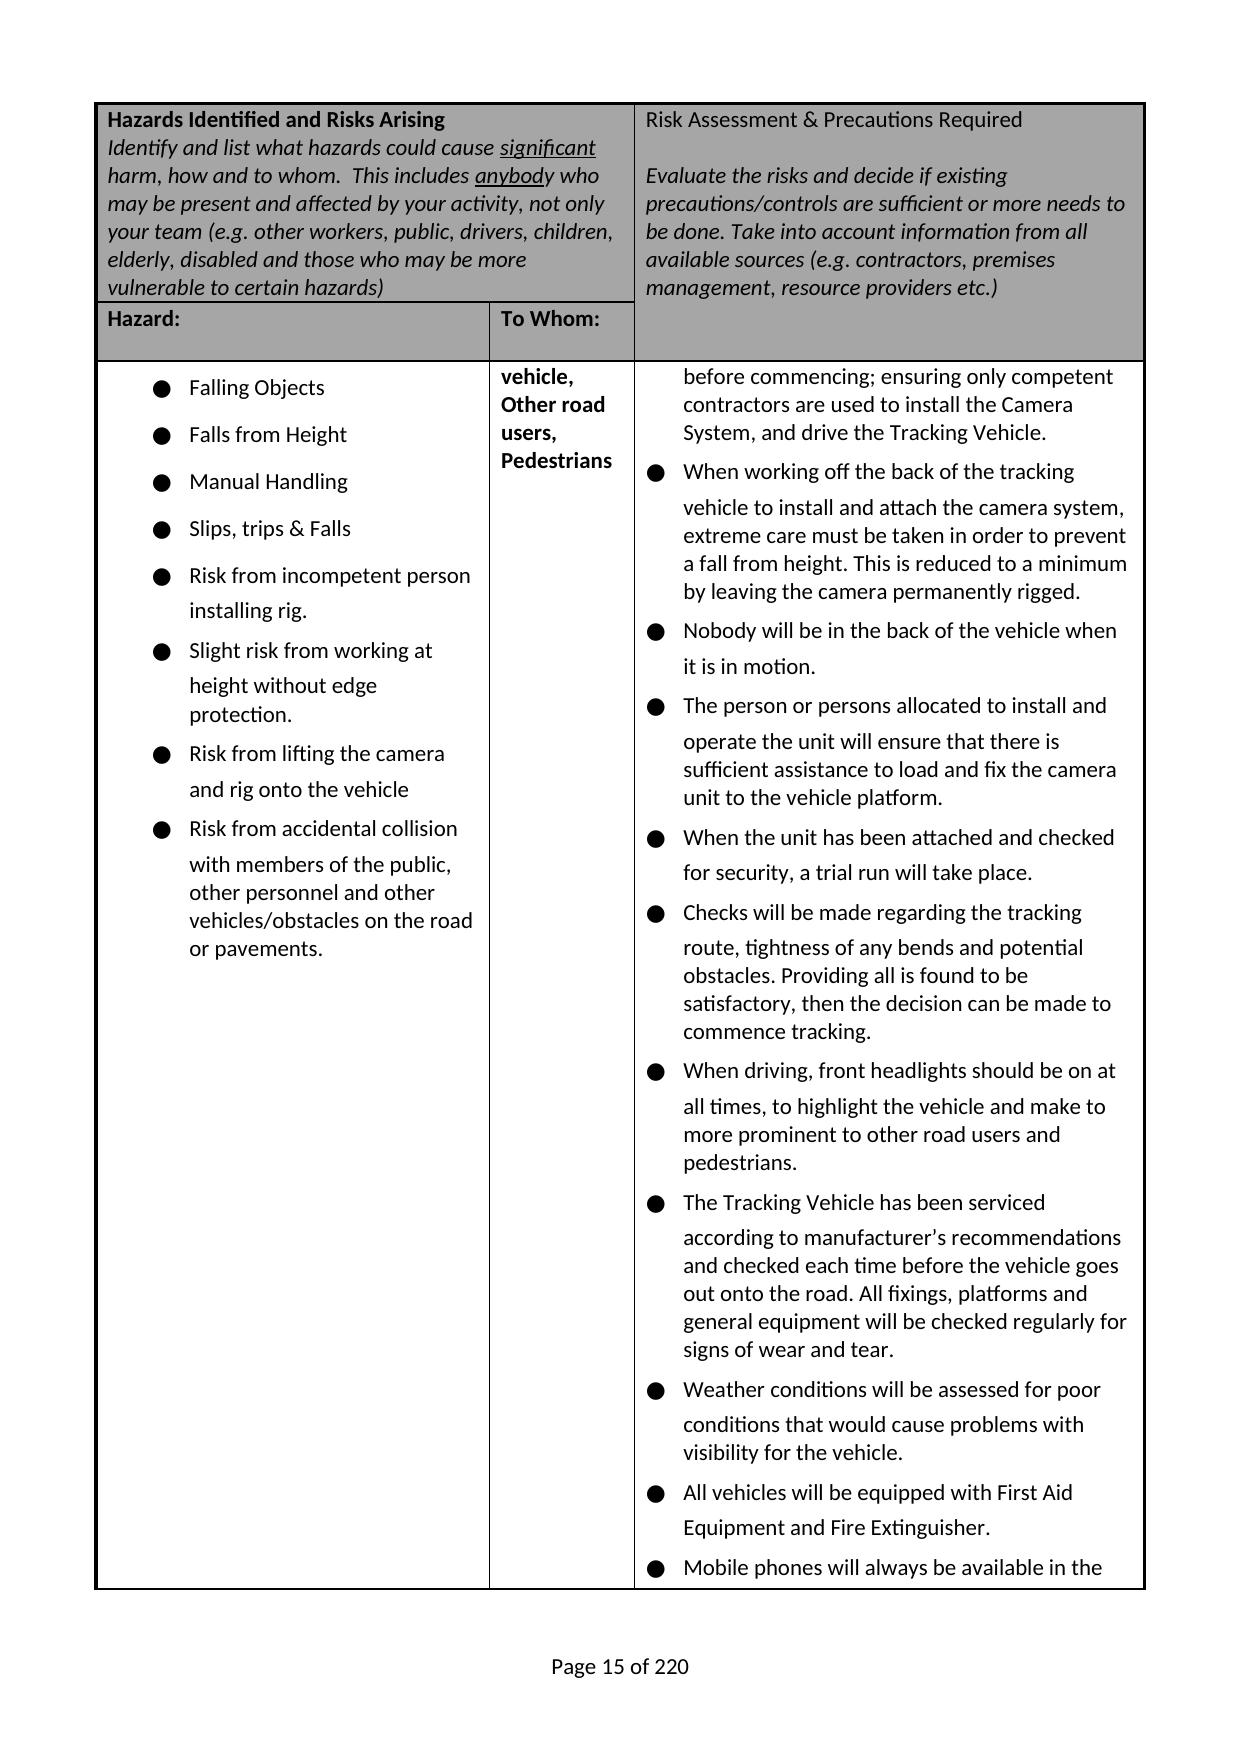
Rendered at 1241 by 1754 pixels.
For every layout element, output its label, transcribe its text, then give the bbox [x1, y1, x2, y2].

table_header Risk Assessment & Precautions Required Evaluate the risks and decide if existing precautions/controls are sufficient or more needs to be done. Take into account information from all available sources (e.g. contractors, premises management, resource providers etc.) [635, 105, 1143, 360]
table_cell To Whom: [490, 303, 634, 360]
table_cell Individual rigging camera, Driver of the vehicle, Other road users, Pedestrians [490, 362, 634, 1588]
table_header Hazards Identified and Risks Arising Identify and list what hazards could cause significant harm, how and to whom. This includes anybody who may be present and affected by your activity, not only your team (e.g. other workers, public, drivers, children, elderly, disabled and those who may be more vulnerable to certain hazards) [98, 105, 634, 301]
table_cell Hazard: [98, 303, 489, 360]
